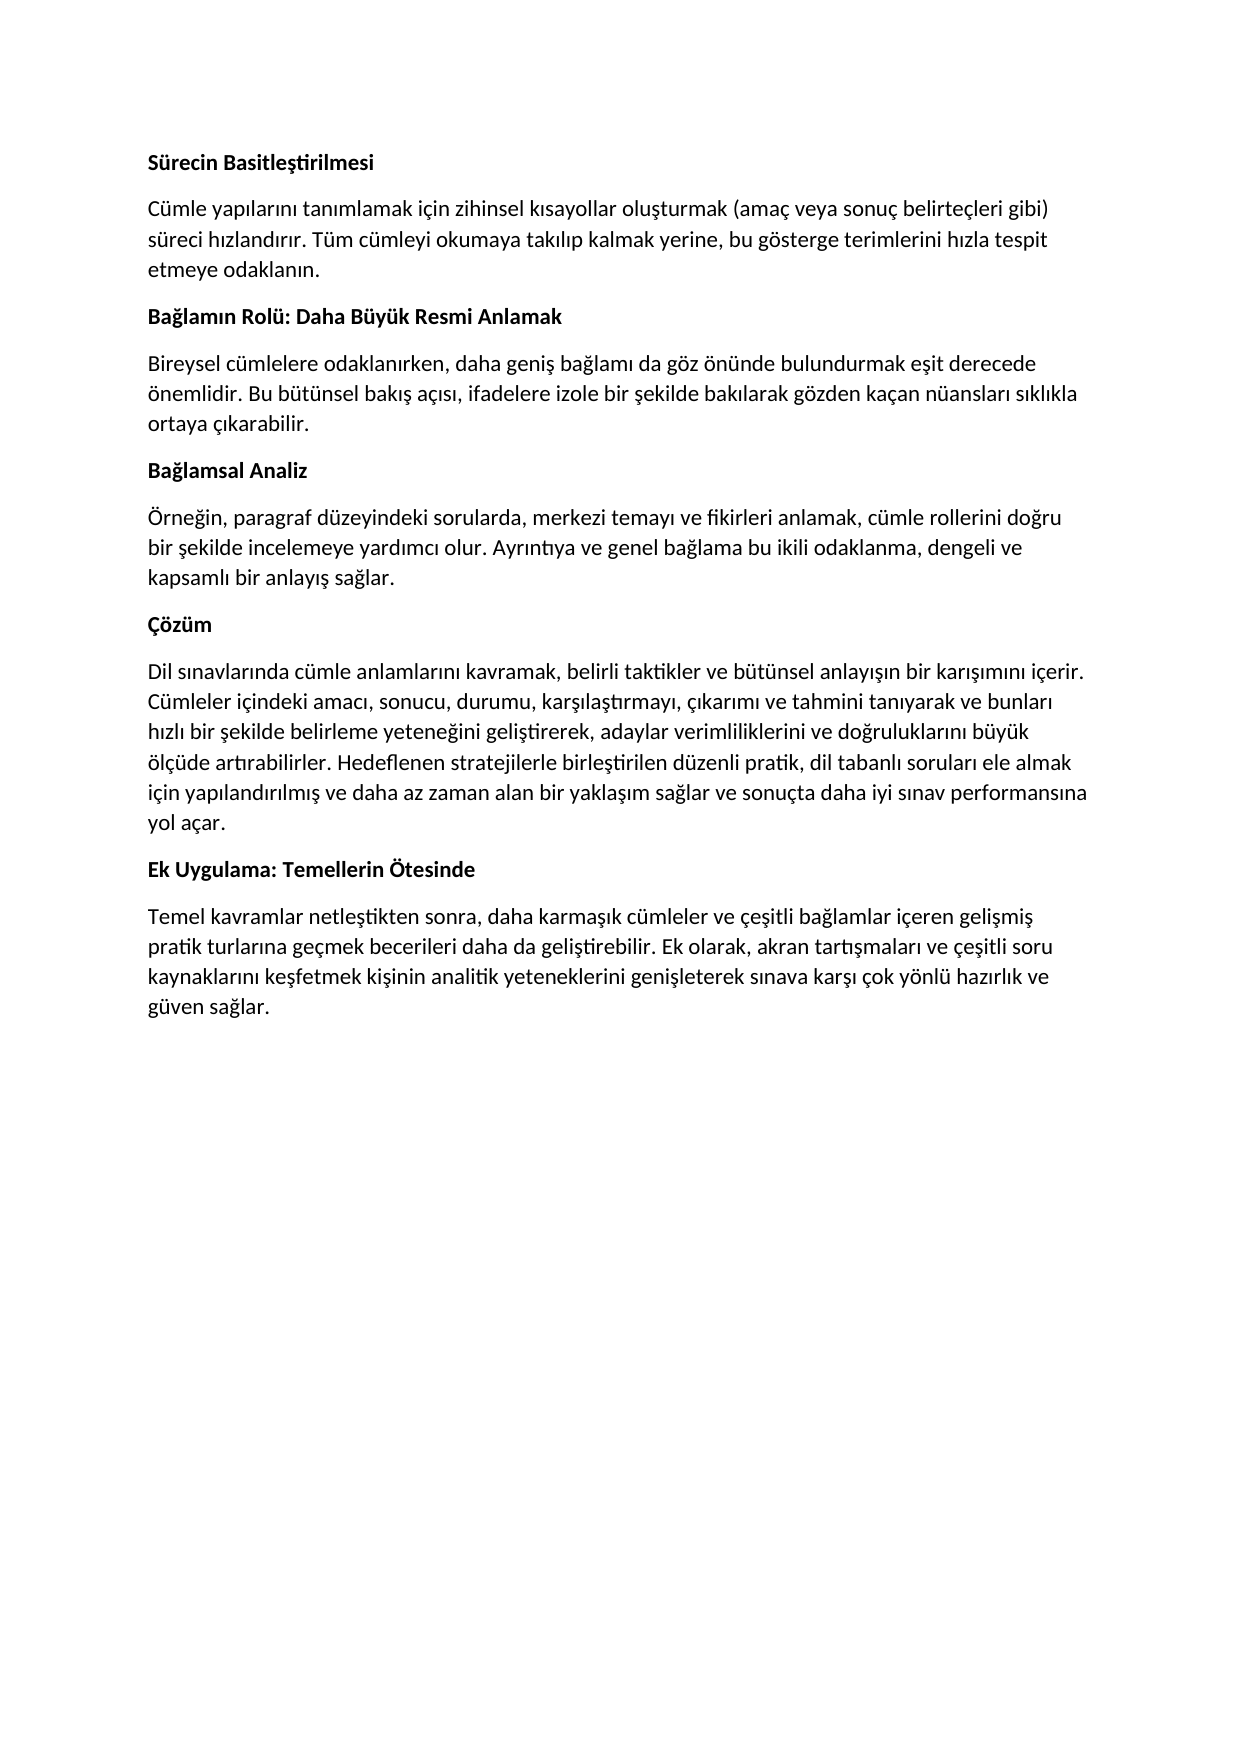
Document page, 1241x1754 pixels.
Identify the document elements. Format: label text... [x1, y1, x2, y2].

text Temel kavramlar netleştikten sonra, daha karmaşık cümleler ve çeşitli bağlamlar içeren gelişmiş pratik turlarına geçmek becerileri daha da geliştirebilir. Ek olarak, akran tartışmaları ve çeşitli soru kaynaklarını keşfetmek kişinin analitik yeteneklerini genişleterek sınava karşı çok yönlü hazırlık ve güven sağlar. [148, 902, 1093, 1020]
text Çözüm [148, 610, 1093, 638]
text Ek Uygulama: Temellerin Ötesinde [148, 855, 1093, 883]
text Dil sınavlarında cümle anlamlarını kavramak, belirli taktikler ve bütünsel anlayışın bir karışımını içerir. Cümleler içindeki amacı, sonucu, durumu, karşılaştırmayı, çıkarımı ve tahmini tanıyarak ve bunları hızlı bir şekilde belirleme yeteneğini geliştirerek, adaylar verimliliklerini ve doğruluklarını büyük ölçüde artırabilirler. Hedeflenen stratejilerle birleştirilen düzenli pratik, dil tabanlı soruları ele almak için yapılandırılmış ve daha az zaman alan bir yaklaşım sağlar ve sonuçta daha iyi sınav performansına yol açar. [148, 657, 1093, 836]
text Bağlamsal Analiz [148, 456, 1093, 484]
text Bağlamın Rolü: Daha Büyük Resmi Anlamak [148, 302, 1093, 330]
text Bireysel cümlelere odaklanırken, daha geniş bağlamı da göz önünde bulundurmak eşit derecede önemlidir. Bu bütünsel bakış açısı, ifadelere izole bir şekilde bakılarak gözden kaçan nüansları sıklıkla ortaya çıkarabilir. [148, 349, 1093, 437]
text Sürecin Basitleştirilmesi [148, 148, 1093, 176]
text Cümle yapılarını tanımlamak için zihinsel kısayollar oluşturmak (amaç veya sonuç belirteçleri gibi) süreci hızlandırır. Tüm cümleyi okumaya takılıp kalmak yerine, bu gösterge terimlerini hızla tespit etmeye odaklanın. [148, 194, 1093, 283]
text Örneğin, paragraf düzeyindeki sorularda, merkezi temayı ve fikirleri anlamak, cümle rollerini doğru bir şekilde incelemeye yardımcı olur. Ayrıntıya ve genel bağlama bu ikili odaklanma, dengeli ve kapsamlı bir anlayış sağlar. [148, 503, 1093, 591]
